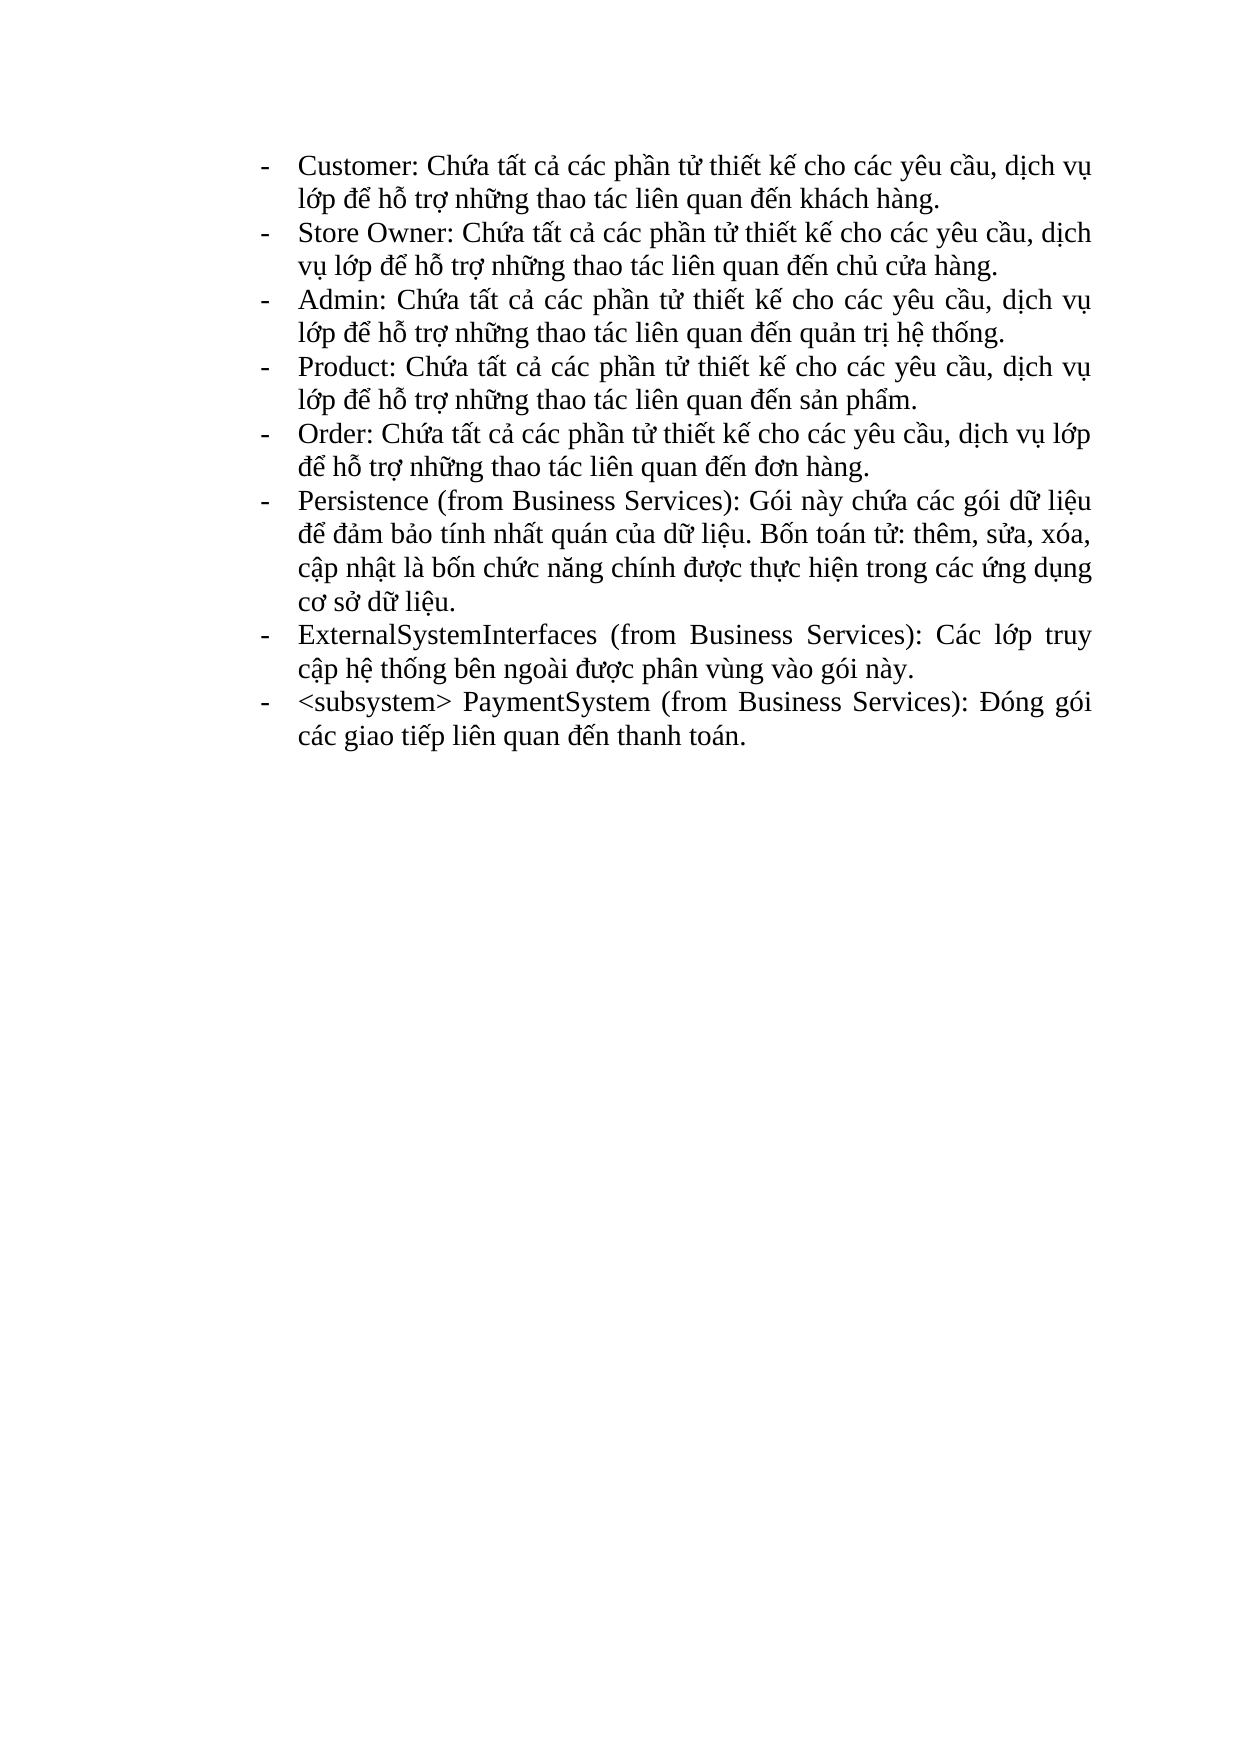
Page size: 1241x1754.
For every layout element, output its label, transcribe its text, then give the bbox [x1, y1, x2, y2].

list Customer: Chứa tất cả các phần tử thiết kế cho các yêu cầu, dịch vụ lớp để hỗ trợ những thao tác liên quan đến khách hàng. [260, 148, 1093, 215]
list Admin: Chứa tất cả các phần tử thiết kế cho các yêu cầu, dịch vụ lớp để hỗ trợ những thao tác liên quan đến quản trị hệ thống. [260, 282, 1093, 349]
list Persistence (from Business Services): Gói này chứa các gói dữ liệu để đảm bảo tính nhất quán của dữ liệu. Bốn toán tử: thêm, sửa, xóa, cập nhật là bốn chức năng chính được thực hiện trong các ứng dụng cơ sở dữ liệu. [260, 483, 1093, 617]
list Product: Chứa tất cả các phần tử thiết kế cho các yêu cầu, dịch vụ lớp để hỗ trợ những thao tác liên quan đến sản phẩm. [260, 349, 1093, 416]
list Store Owner: Chứa tất cả các phần tử thiết kế cho các yêu cầu, dịch vụ lớp để hỗ trợ những thao tác liên quan đến chủ cửa hàng. [260, 215, 1093, 282]
list Order: Chứa tất cả các phần tử thiết kế cho các yêu cầu, dịch vụ lớp để hỗ trợ những thao tác liên quan đến đơn hàng. [260, 416, 1093, 483]
list <subsystem> PaymentSystem (from Business Services): Đóng gói các giao tiếp liên quan đến thanh toán. [260, 684, 1093, 751]
list ExternalSystemInterfaces (from Business Services): Các lớp truy cập hệ thống bên ngoài được phân vùng vào gói này. [260, 617, 1093, 684]
